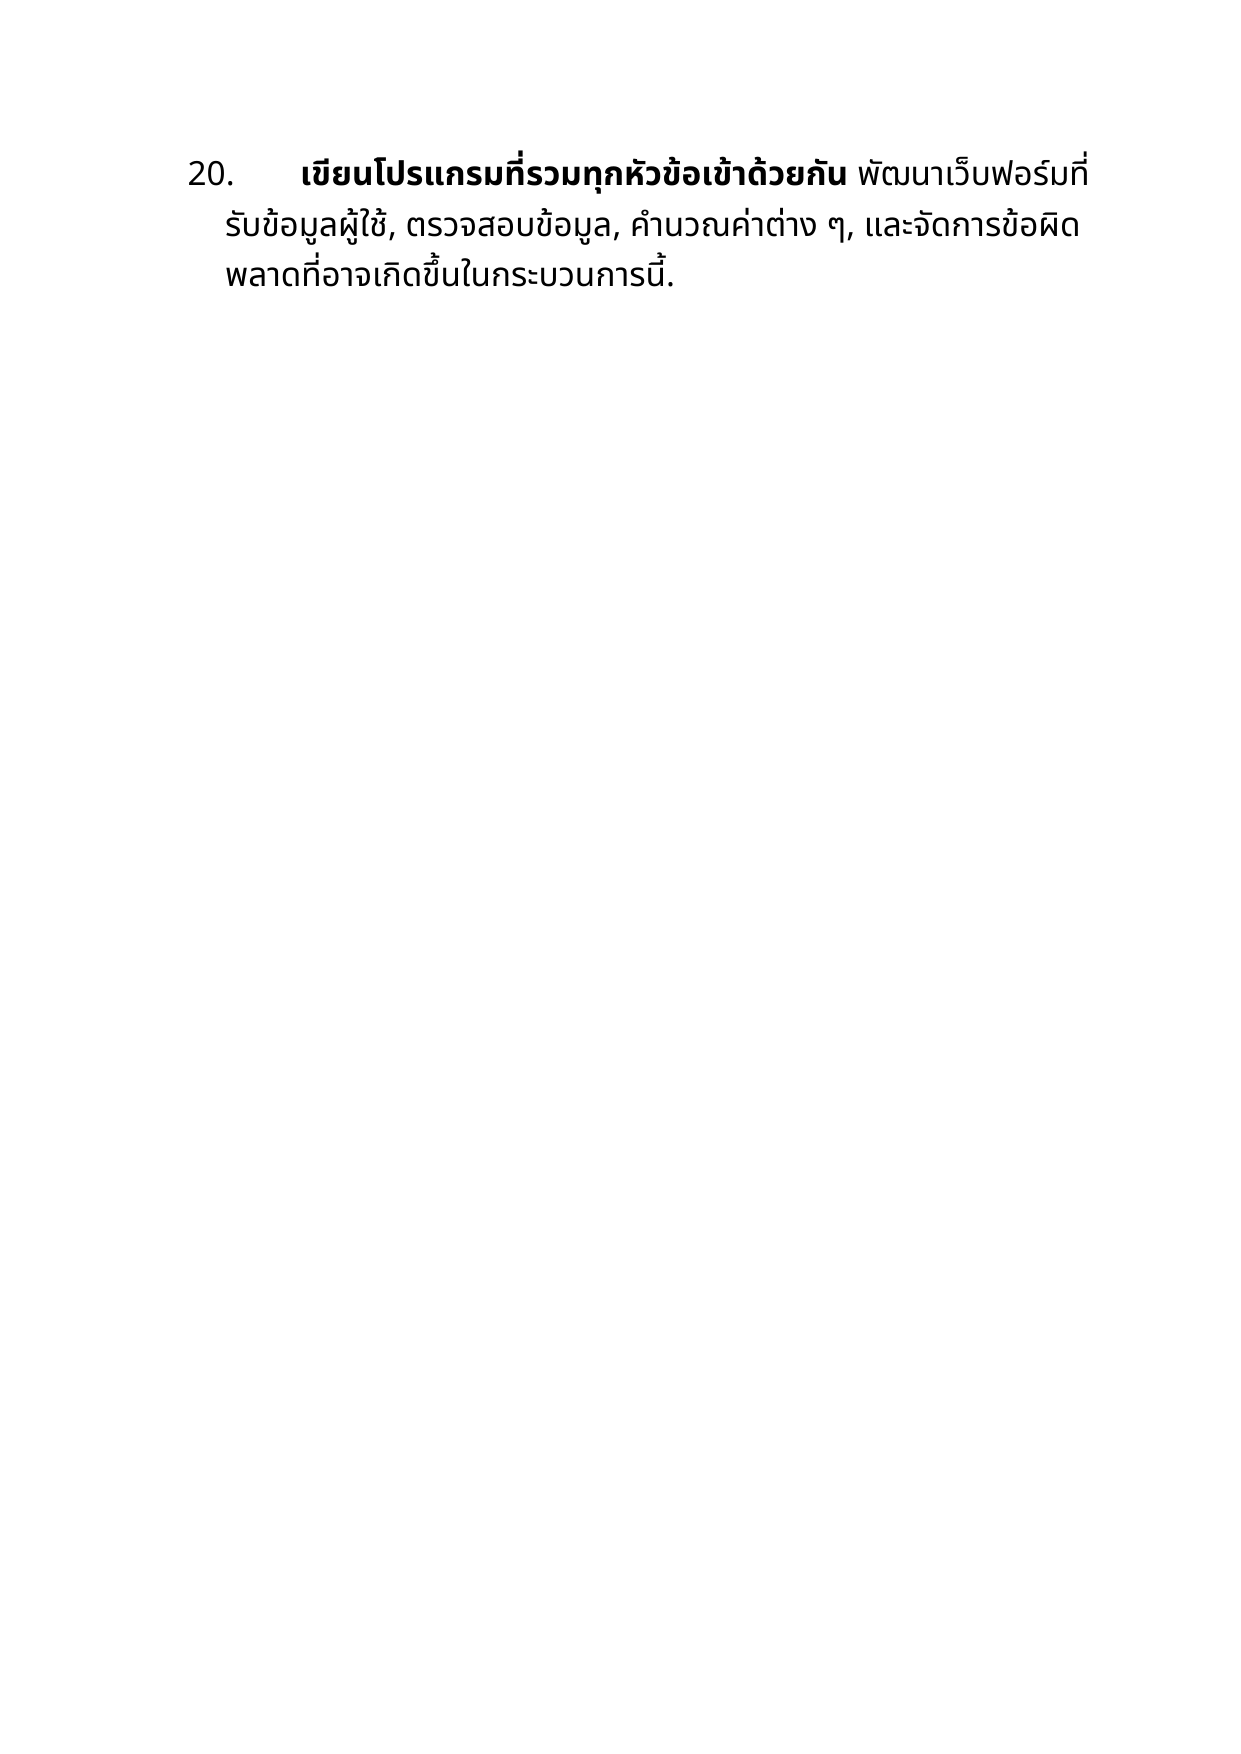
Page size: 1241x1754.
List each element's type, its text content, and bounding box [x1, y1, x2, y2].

list เขียนโปรแกรมที่รวมทุกหัวข้อเข้าด้วยกัน พัฒนาเว็บฟอร์มที่รับข้อมูลผู้ใช้, ตรวจสอบข้อมูล, คำนวณค่าต่าง ๆ, และจัดการข้อผิดพลาดที่อาจเกิดขึ้นในกระบวนการนี้. [187, 150, 1090, 302]
